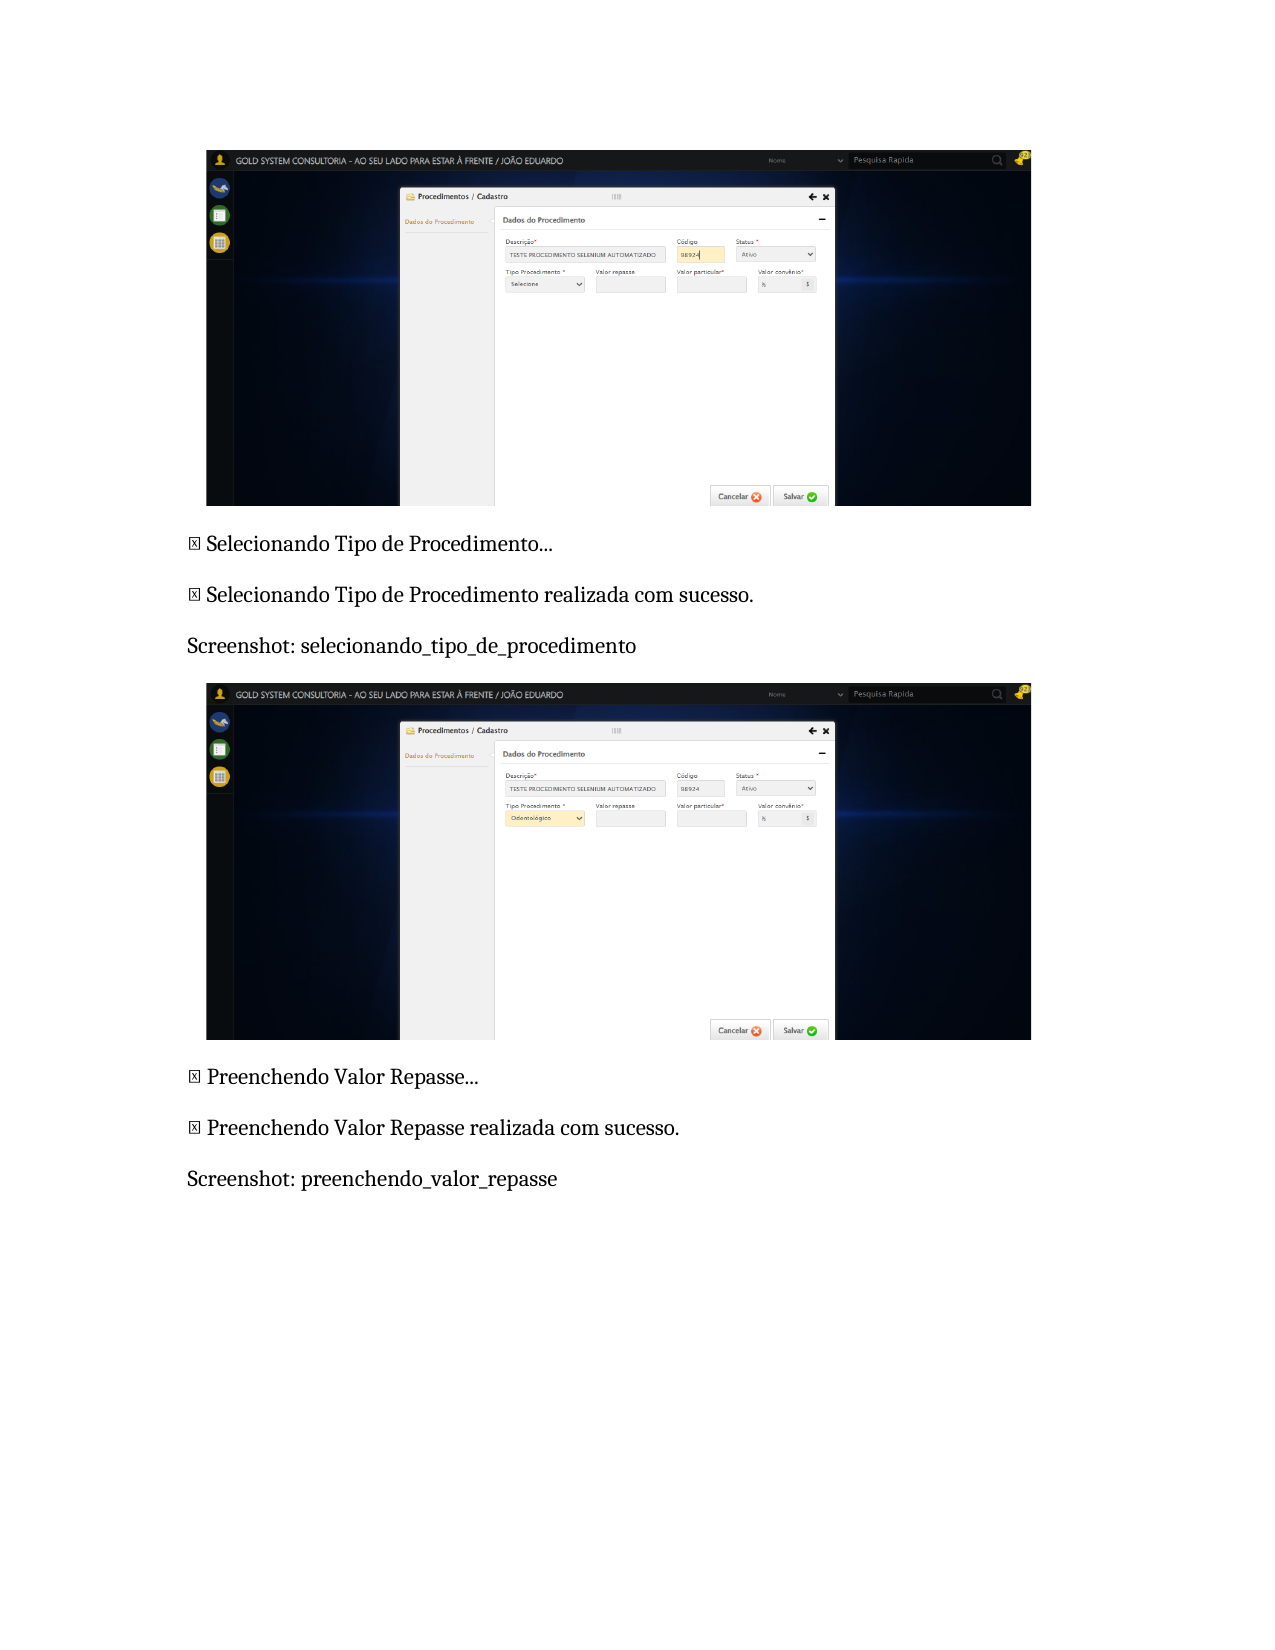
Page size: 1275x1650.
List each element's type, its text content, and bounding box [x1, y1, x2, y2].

text 🔄 Selecionando Tipo de Procedimento... [187, 530, 1087, 557]
text 🔄 Preenchendo Valor Repasse... [187, 1064, 1087, 1090]
picture [206, 683, 1032, 1040]
text Screenshot: selecionando_tipo_de_procedimento [187, 632, 1087, 659]
text ✅ Selecionando Tipo de Procedimento realizada com sucesso. [187, 581, 1087, 608]
picture [206, 150, 1032, 506]
text Screenshot: preenchendo_valor_repasse [187, 1166, 1087, 1192]
text ✅ Preenchendo Valor Repasse realizada com sucesso. [187, 1115, 1087, 1141]
